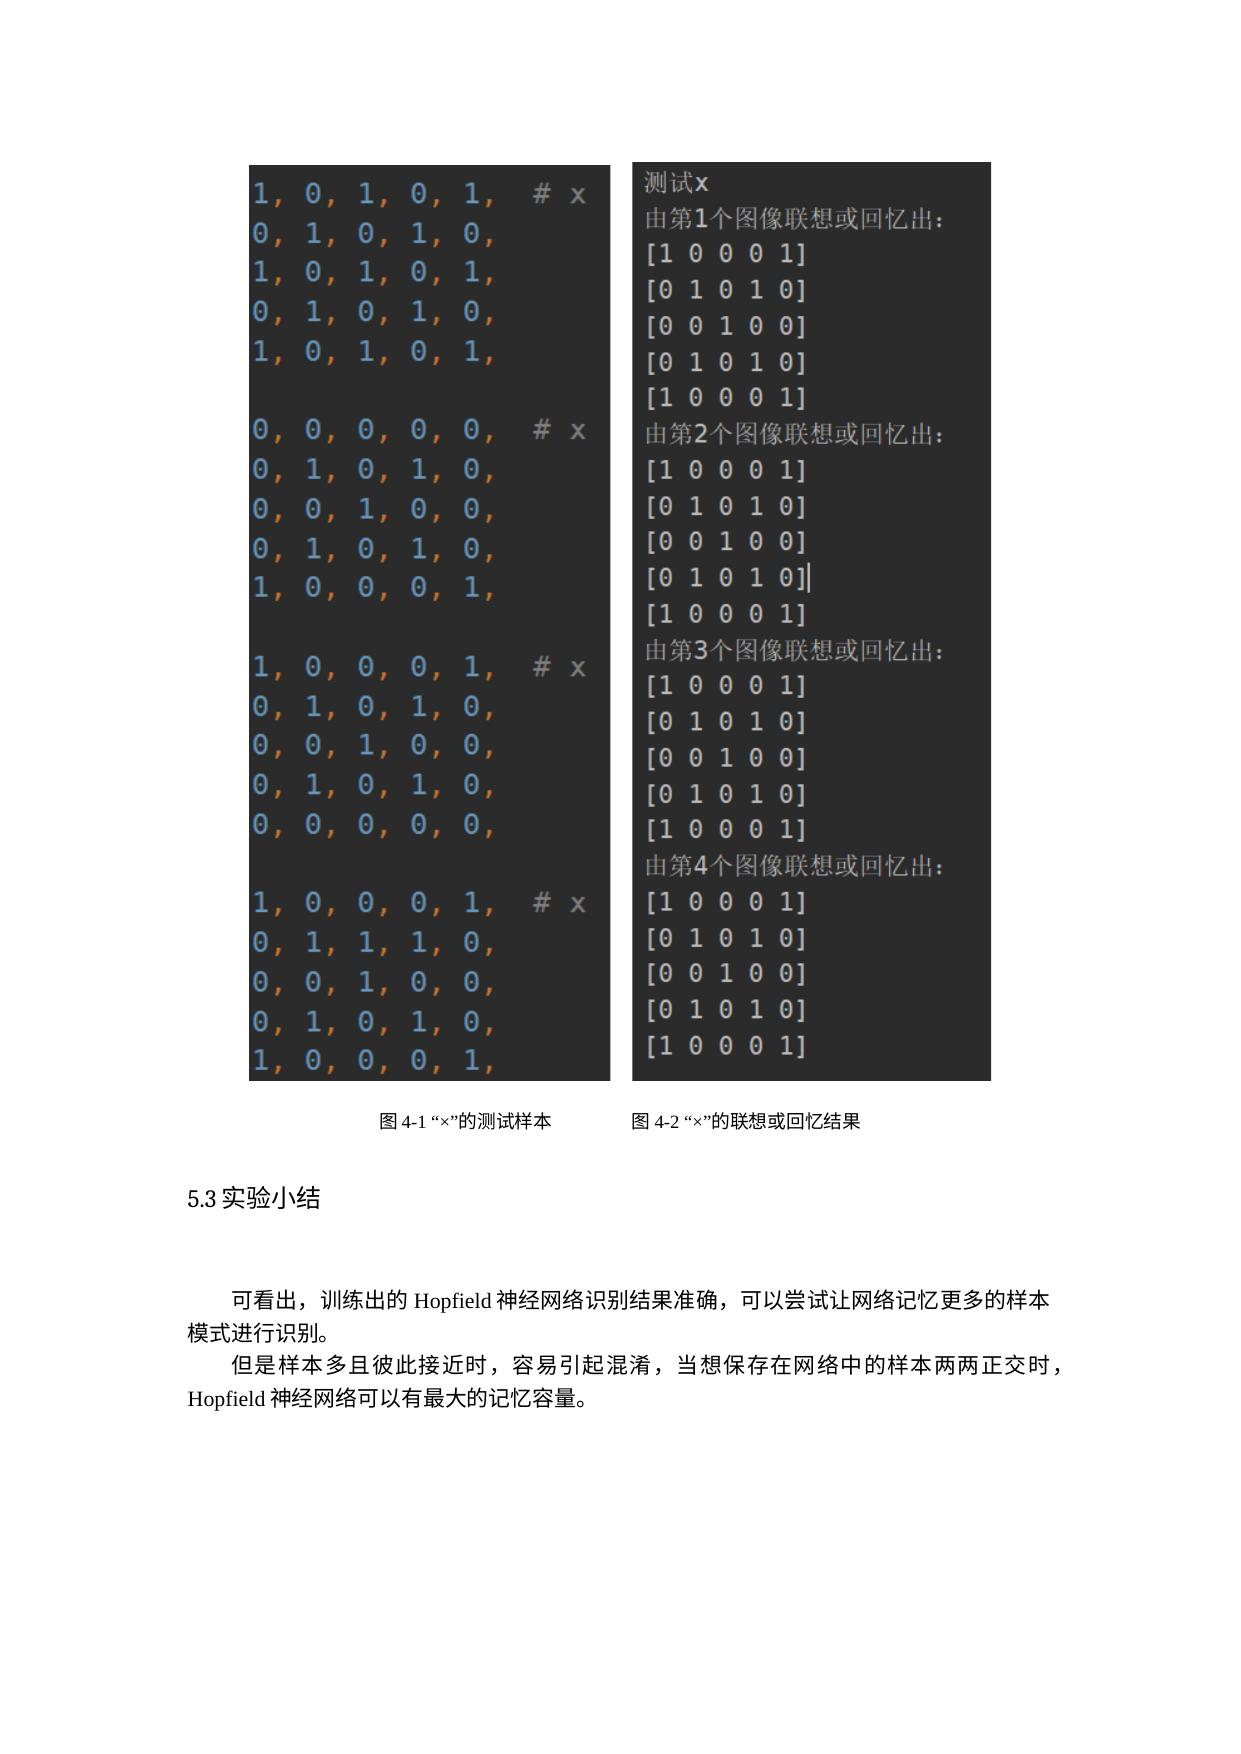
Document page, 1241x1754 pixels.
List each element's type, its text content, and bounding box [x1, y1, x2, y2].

subtitle 5.3实验小结 [187, 1164, 1053, 1229]
picture [632, 162, 992, 1081]
picture [249, 165, 611, 1081]
text 图4-1 “×”的测试样本 图4-2 “×”的联想或回忆结果 [187, 1104, 1053, 1137]
text 可看出，训练出的Hopfield神经网络识别结果准确，可以尝试让网络记忆更多的样本模式进行识别。 [187, 1283, 1053, 1348]
text 但是样本多且彼此接近时，容易引起混淆，当想保存在网络中的样本两两正交时，Hopfield神经网络可以有最大的记忆容量。 [187, 1348, 1053, 1413]
